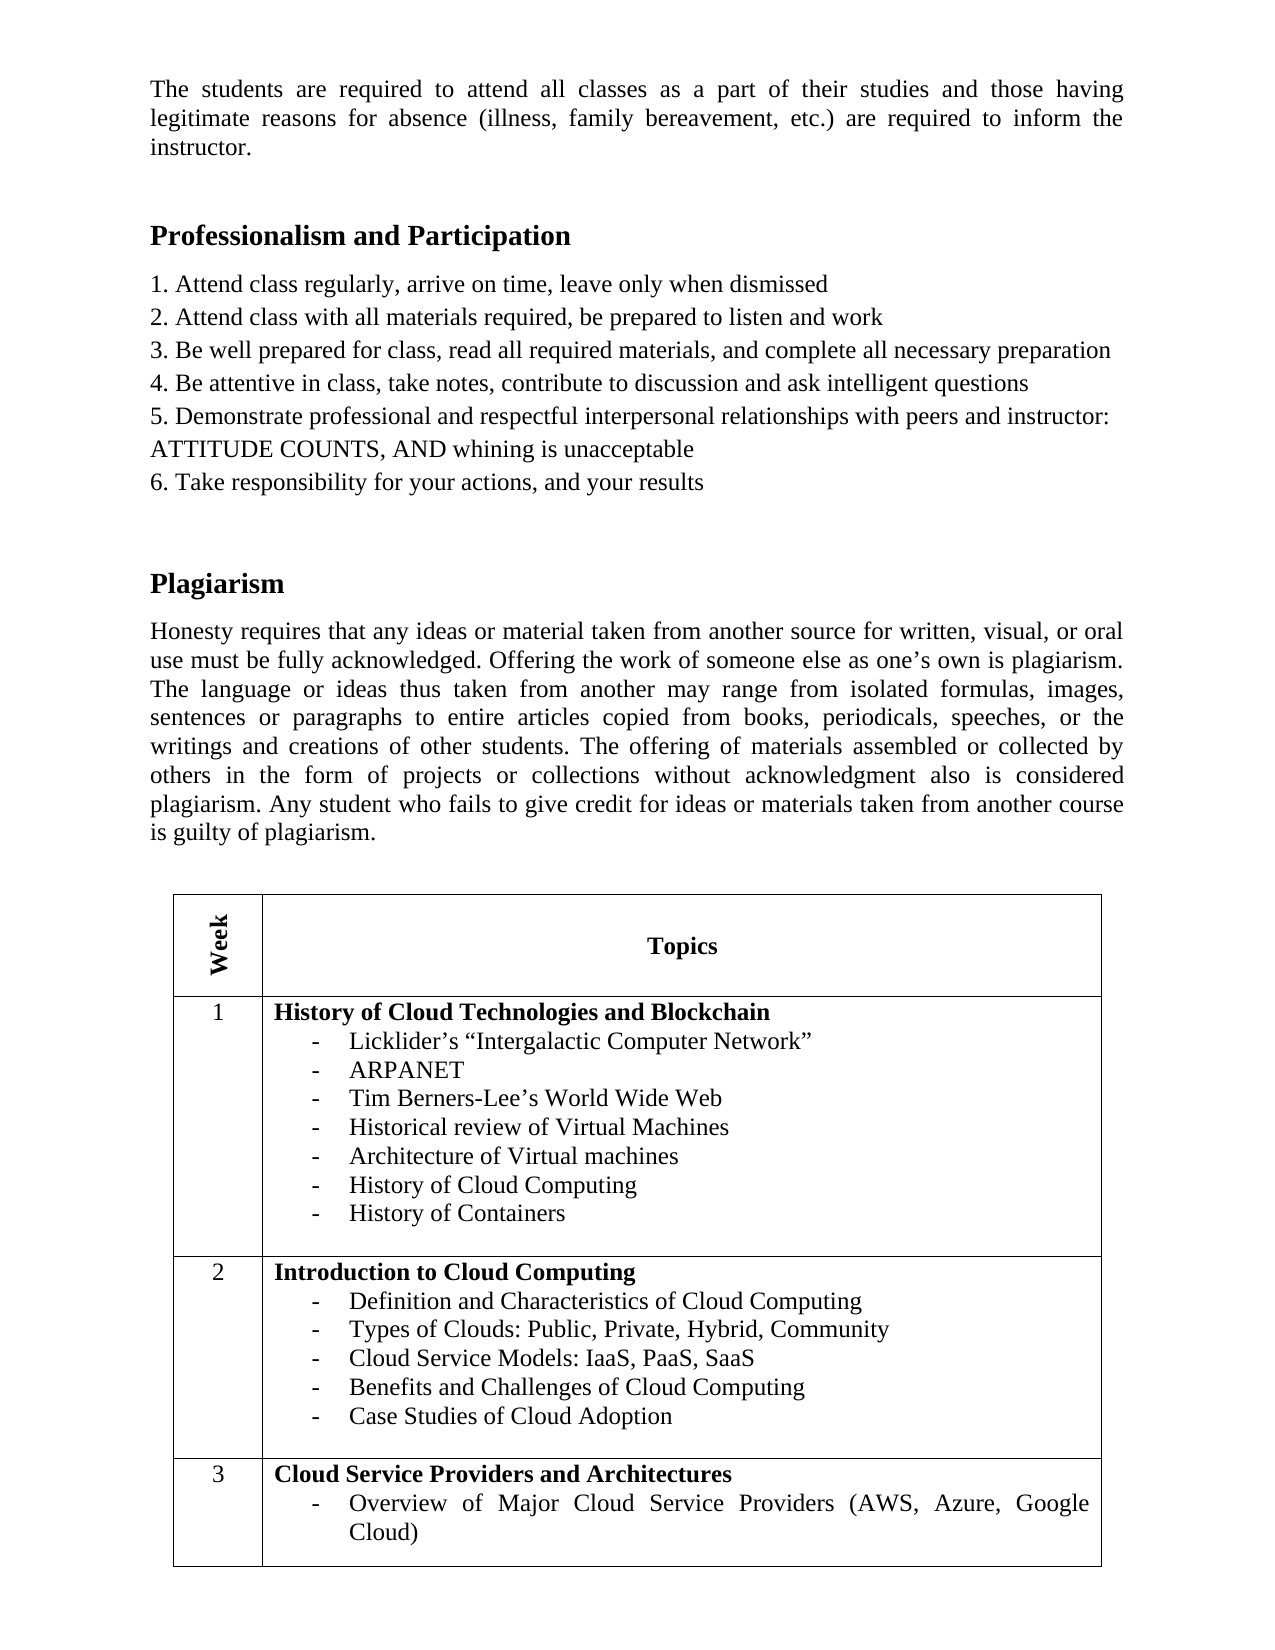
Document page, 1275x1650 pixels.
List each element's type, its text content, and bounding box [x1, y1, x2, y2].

text Plagiarism [150, 566, 1125, 599]
text 3. Be well prepared for class, read all required materials, and complete all necessary preparation [150, 335, 1125, 363]
text 6. Take responsibility for your actions, and your results [150, 467, 1125, 496]
text 5. Demonstrate professional and respectful interpersonal relationships with peers and instructor: ATTITUDE COUNTS, AND whining is unacceptable [150, 401, 1125, 462]
table_header Topics [263, 895, 1101, 996]
text 1. Attend class regularly, arrive on time, leave only when dismissed [150, 269, 1125, 297]
text Professionalism and Participation [150, 218, 1125, 252]
table_cell 1 [174, 997, 262, 1256]
table_cell 3 [174, 1459, 262, 1566]
table_cell History of Cloud Technologies and Blockchain Licklider’s “Intergalactic Computer Network” ARPANET Tim Berners-Lee’s World Wide Web Historical review of Virtual Machines Architecture of Virtual machines History of Cloud Computing History of Containers [263, 997, 1101, 1256]
table_cell Introduction to Cloud Computing Definition and Characteristics of Cloud Computing Types of Clouds: Public, Private, Hybrid, Community Cloud Service Models: IaaS, PaaS, SaaS Benefits and Challenges of Cloud Computing Case Studies of Cloud Adoption [263, 1257, 1101, 1458]
text Honesty requires that any ideas or material taken from another source for written, visual, or oral use must be fully acknowledged. Offering the work of someone else as one’s own is plagiarism. The language or ideas thus taken from another may range from isolated formulas, images, sentences or paragraphs to entire articles copied from books, periodicals, speeches, or the writings and creations of other students. The offering of materials assembled or collected by others in the form of projects or collections without acknowledgment also is considered plagiarism. Any student who fails to give credit for ideas or materials taken from another course is guilty of plagiarism. [150, 616, 1125, 846]
text The students are required to attend all classes as a part of their studies and those having legitimate reasons for absence (illness, family bereavement, etc.) are required to inform the instructor. [150, 74, 1125, 161]
text 2. Attend class with all materials required, be prepared to listen and work [150, 302, 1125, 330]
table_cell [263, 1459, 1101, 1566]
table_header Week [174, 895, 262, 996]
table_cell 2 [174, 1257, 262, 1458]
text 4. Be attentive in class, take notes, contribute to discussion and ask intelligent questions [150, 368, 1125, 396]
